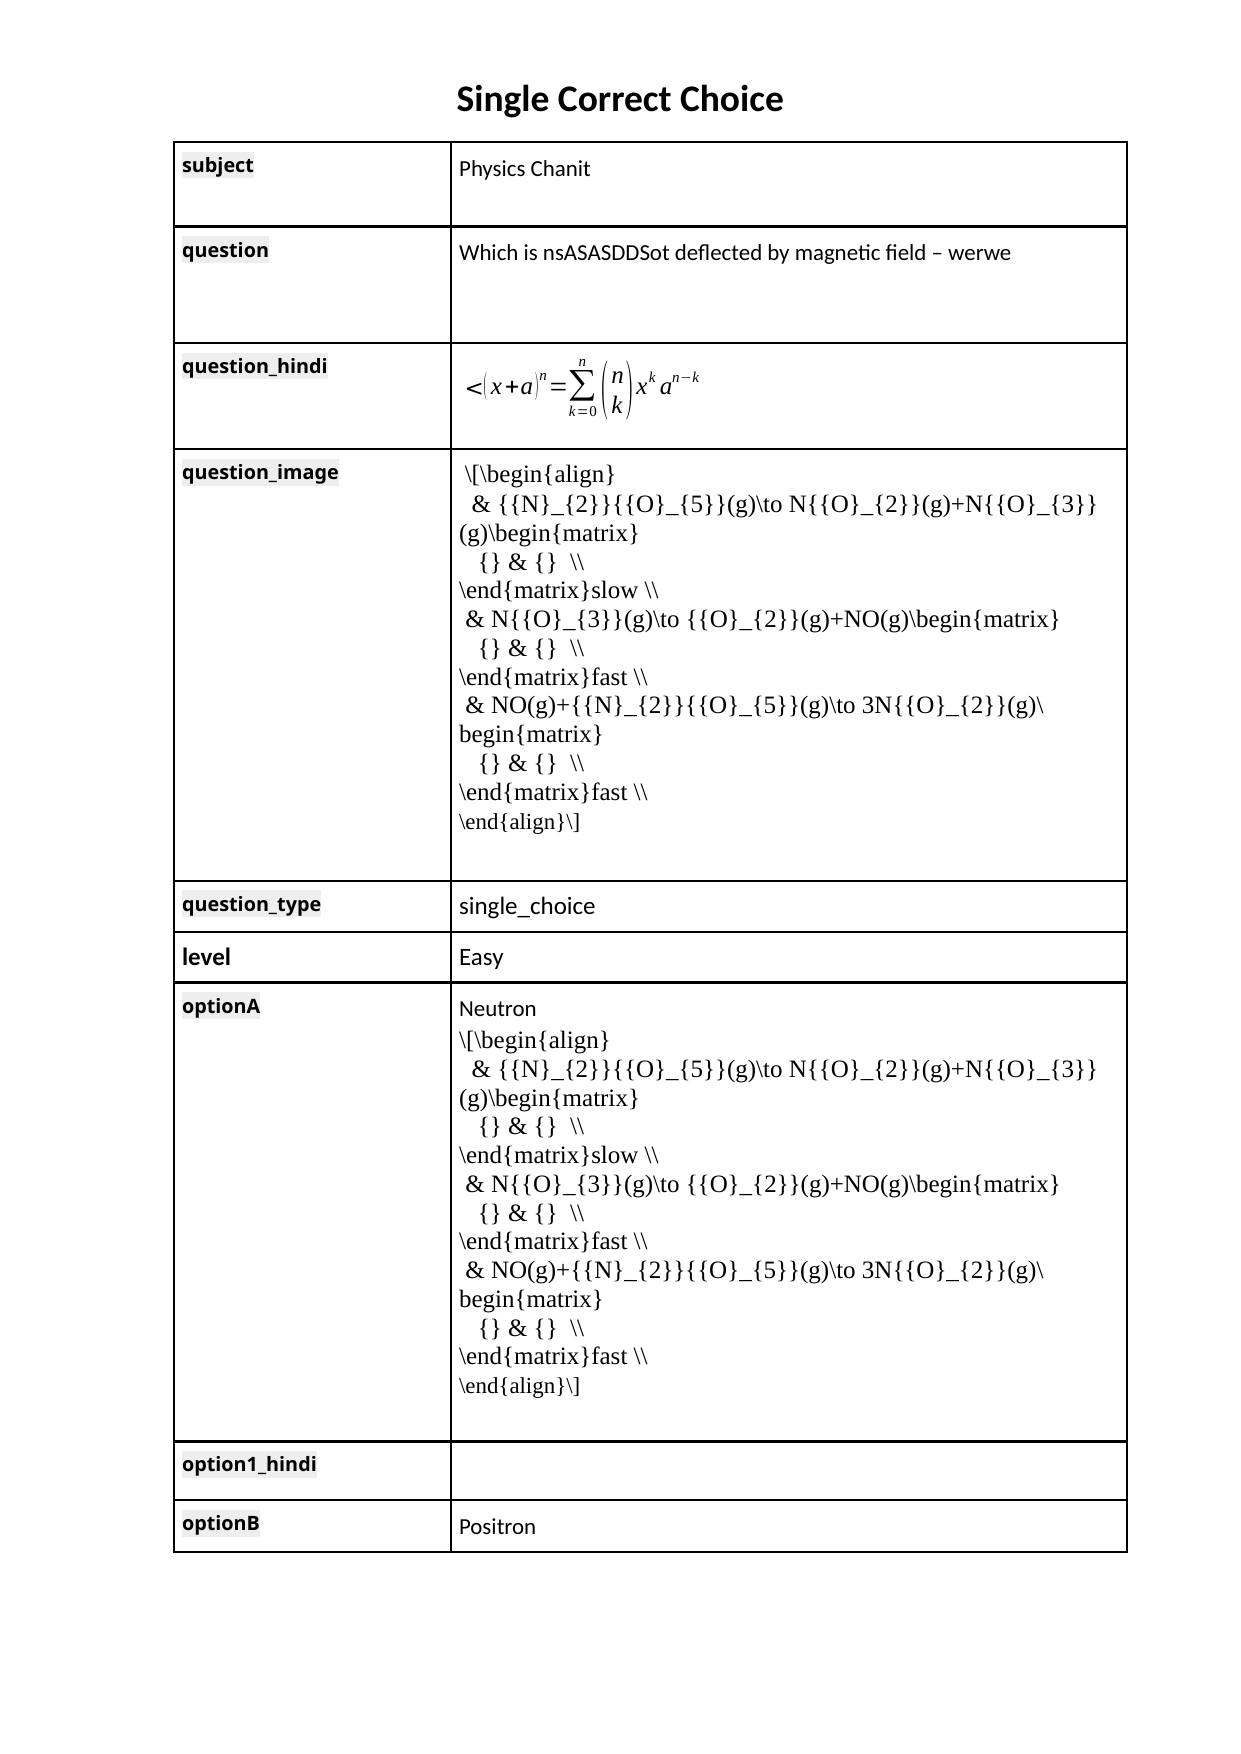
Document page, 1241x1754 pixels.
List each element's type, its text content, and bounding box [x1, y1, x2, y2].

table_header subject [175, 143, 450, 225]
table_cell Which is nsASASDDSot deflected by magnetic field – werwe [452, 228, 1126, 342]
text Single Correct Choice [150, 75, 1090, 121]
table_cell < [452, 344, 1126, 448]
table_cell question_image [175, 450, 450, 879]
table_cell level [175, 933, 450, 981]
table_header Physics Chanit [452, 143, 1126, 225]
table_cell question_hindi [175, 344, 450, 448]
table_cell [452, 1443, 1126, 1499]
table_cell question [175, 228, 450, 342]
table_cell Neutron \[\begin{align} & {{N}_{2}}{{O}_{5}}(g)\to N{{O}_{2}}(g)+N{{O}_{3}}(g)\begin{matrix} {} & {} \\ \end{matrix}slow \\ & N{{O}_{3}}(g)\to {{O}_{2}}(g)+NO(g)\begin{matrix} {} & {} \\ \end{matrix}fast \\ & NO(g)+{{N}_{2}}{{O}_{5}}(g)\to 3N{{O}_{2}}(g)\begin{matrix} {} & {} \\ \end{matrix}fast \\ \end{align}\] [452, 984, 1126, 1440]
table_cell question_type [175, 882, 450, 931]
table_cell optionB [175, 1501, 450, 1551]
table_cell Easy [452, 933, 1126, 981]
table_cell single_choice [452, 882, 1126, 931]
table_cell Positron [452, 1501, 1126, 1551]
table_cell option1_hindi [175, 1443, 450, 1499]
table_cell \[\begin{align} & {{N}_{2}}{{O}_{5}}(g)\to N{{O}_{2}}(g)+N{{O}_{3}}(g)\begin{matrix} {} & {} \\ \end{matrix}slow \\ & N{{O}_{3}}(g)\to {{O}_{2}}(g)+NO(g)\begin{matrix} {} & {} \\ \end{matrix}fast \\ & NO(g)+{{N}_{2}}{{O}_{5}}(g)\to 3N{{O}_{2}}(g)\begin{matrix} {} & {} \\ \end{matrix}fast \\ \end{align}\] [452, 450, 1126, 879]
table_cell optionA [175, 984, 450, 1440]
